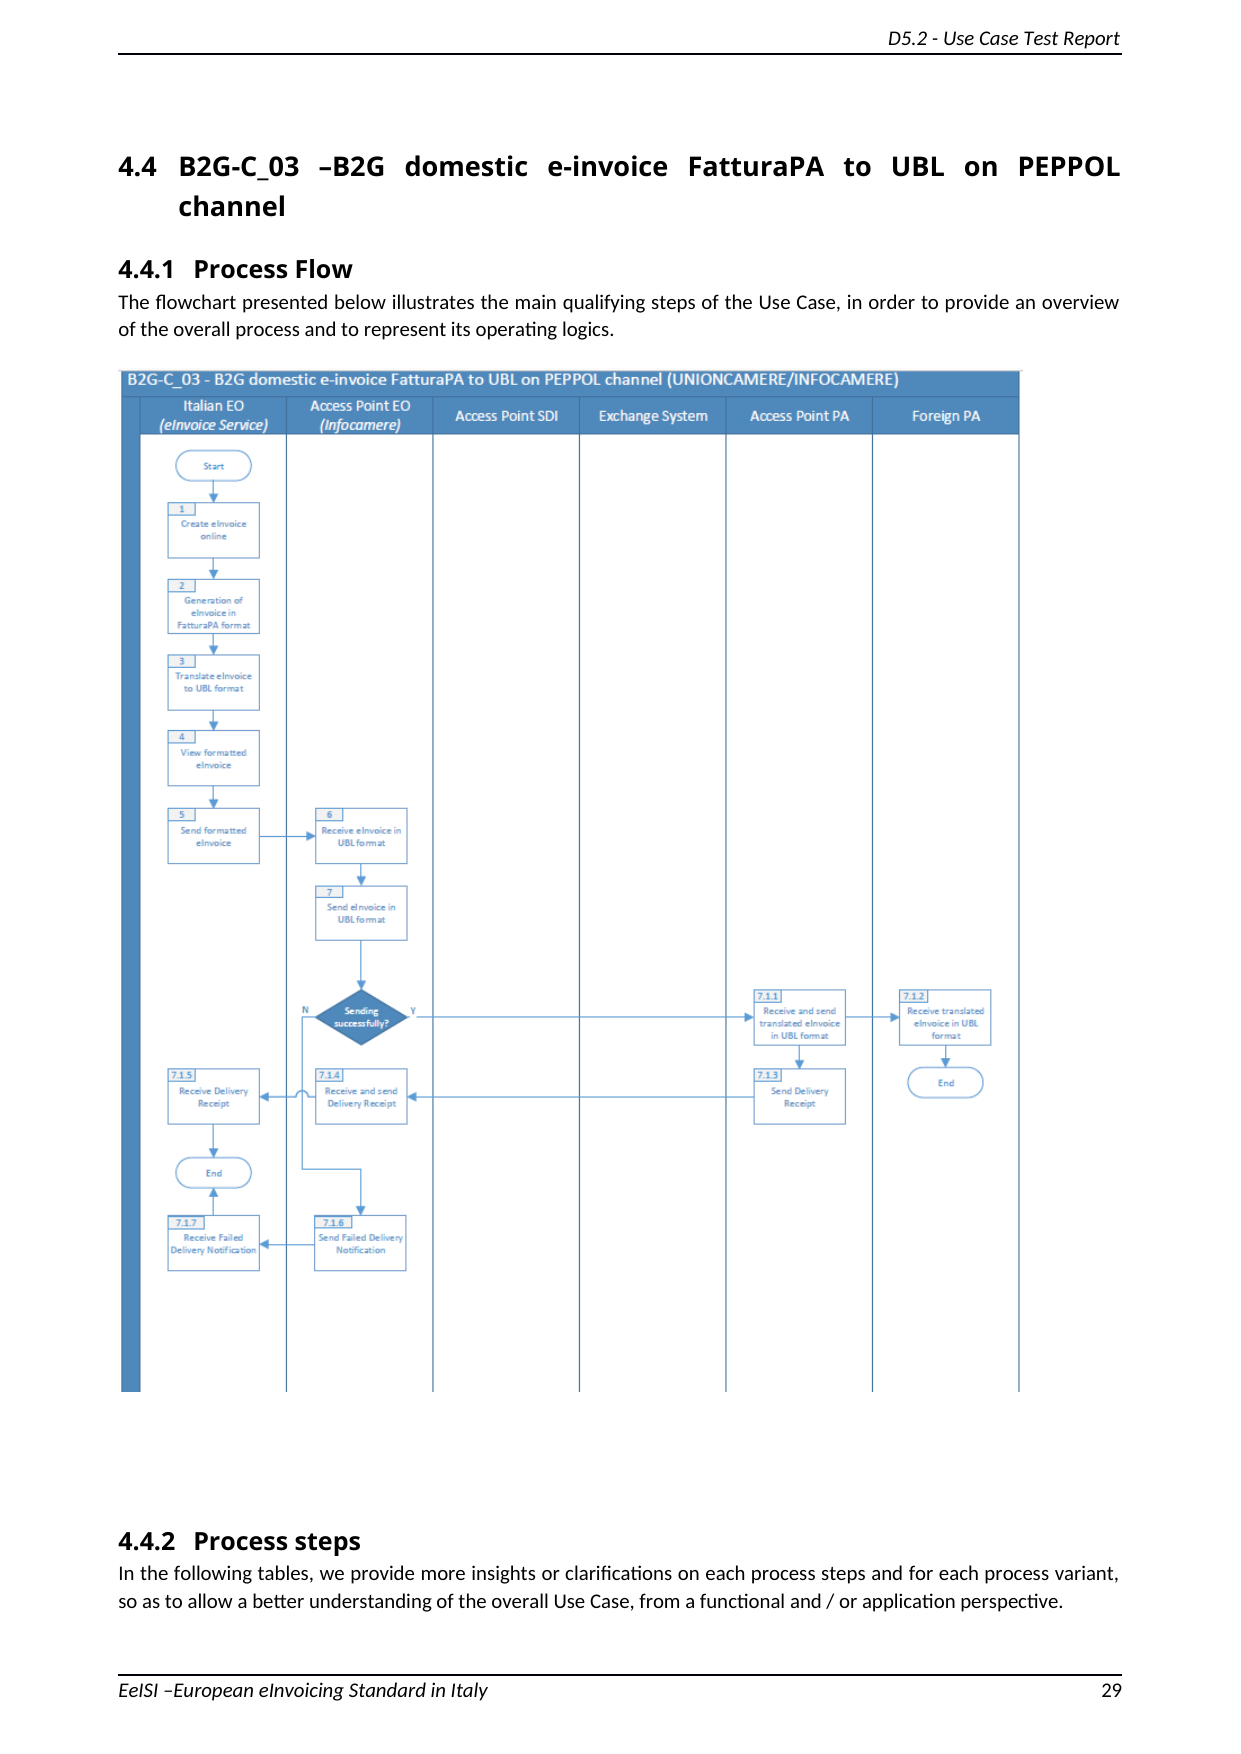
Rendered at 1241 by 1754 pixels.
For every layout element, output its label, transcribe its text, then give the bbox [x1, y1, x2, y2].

subtitle B2G-C_03 –B2G domestic e-invoice FatturaPA to UBL on PEPPOL channel [118, 148, 1122, 224]
subtitle Process Flow [118, 252, 1122, 286]
text The flowchart presented below illustrates the main qualifying steps of the Use Case, in order to provide an overview of the overall process and to represent its operating logics. [118, 289, 1122, 342]
text In the following tables, we provide more insights or clarifications on each process steps and for each process variant, so as to allow a better understanding of the overall Use Case, from a functional and / or application perspective. [118, 1560, 1122, 1613]
picture [118, 368, 1023, 1392]
subtitle Process steps [118, 1524, 1122, 1558]
